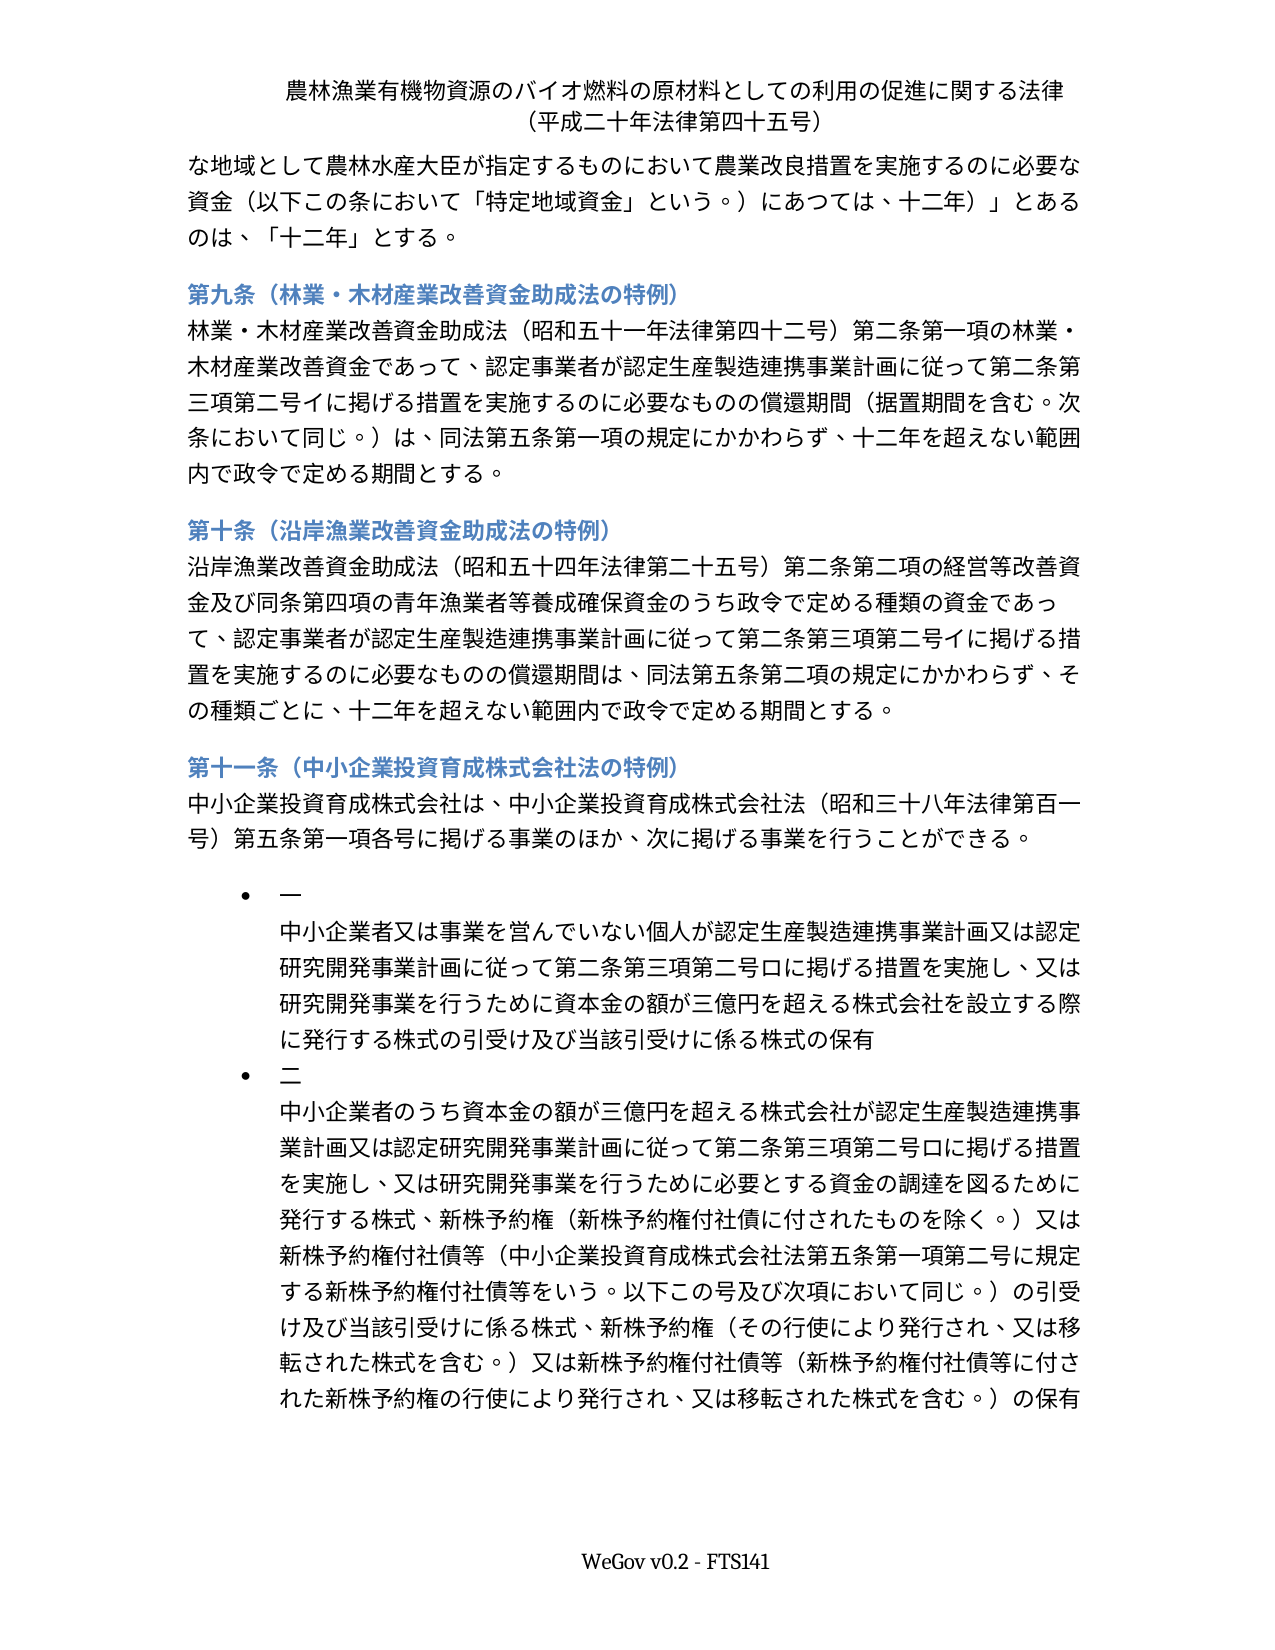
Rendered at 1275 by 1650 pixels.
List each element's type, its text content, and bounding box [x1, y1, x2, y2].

list 一 中小企業者又は事業を営んでいない個人が認定生産製造連携事業計画又は認定研究開発事業計画に従って第二条第三項第二号ロに掲げる措置を実施し、又は研究開発事業を行うために資本金の額が三億円を超える株式会社を設立する際に発行する株式の引受け及び当該引受けに係る株式の保有 [242, 880, 1087, 1055]
subtitle 第十一条（中小企業投資育成株式会社法の特例） [187, 752, 1087, 783]
list 二 中小企業者のうち資本金の額が三億円を超える株式会社が認定生産製造連携事業計画又は認定研究開発事業計画に従って第二条第三項第二号ロに掲げる措置を実施し、又は研究開発事業を行うために必要とする資金の調達を図るために発行する株式、新株予約権（新株予約権付社債に付されたものを除く。）又は新株予約権付社債等（中小企業投資育成株式会社法第五条第一項第二号に規定する新株予約権付社債等をいう。以下この号及び次項において同じ。）の引受け及び当該引受けに係る株式、新株予約権（その行使により発行され、又は移転された株式を含む。）又は新株予約権付社債等（新株予約権付社債等に付された新株予約権の行使により発行され、又は移転された株式を含む。）の保有 [242, 1060, 1087, 1414]
subtitle 第十条（沿岸漁業改善資金助成法の特例） [187, 515, 1087, 546]
text 中小企業投資育成株式会社は、中小企業投資育成株式会社法（昭和三十八年法律第百一号）第五条第一項各号に掲げる事業のほか、次に掲げる事業を行うことができる。 [187, 787, 1087, 855]
text 沿岸漁業改善資金助成法（昭和五十四年法律第二十五号）第二条第二項の経営等改善資金及び同条第四項の青年漁業者等養成確保資金のうち政令で定める種類の資金であって、認定事業者が認定生産製造連携事業計画に従って第二条第三項第二号イに掲げる措置を実施するのに必要なものの償還期間は、同法第五条第二項の規定にかかわらず、その種類ごとに、十二年を超えない範囲内で政令で定める期間とする。 [187, 551, 1087, 726]
text 林業・木材産業改善資金助成法（昭和五十一年法律第四十二号）第二条第一項の林業・木材産業改善資金であって、認定事業者が認定生産製造連携事業計画に従って第二条第三項第二号イに掲げる措置を実施するのに必要なものの償還期間（据置期間を含む。次条において同じ。）は、同法第五条第一項の規定にかかわらず、十二年を超えない範囲内で政令で定める期間とする。 [187, 314, 1087, 489]
subtitle 第九条（林業・木材産業改善資金助成法の特例） [187, 279, 1087, 310]
